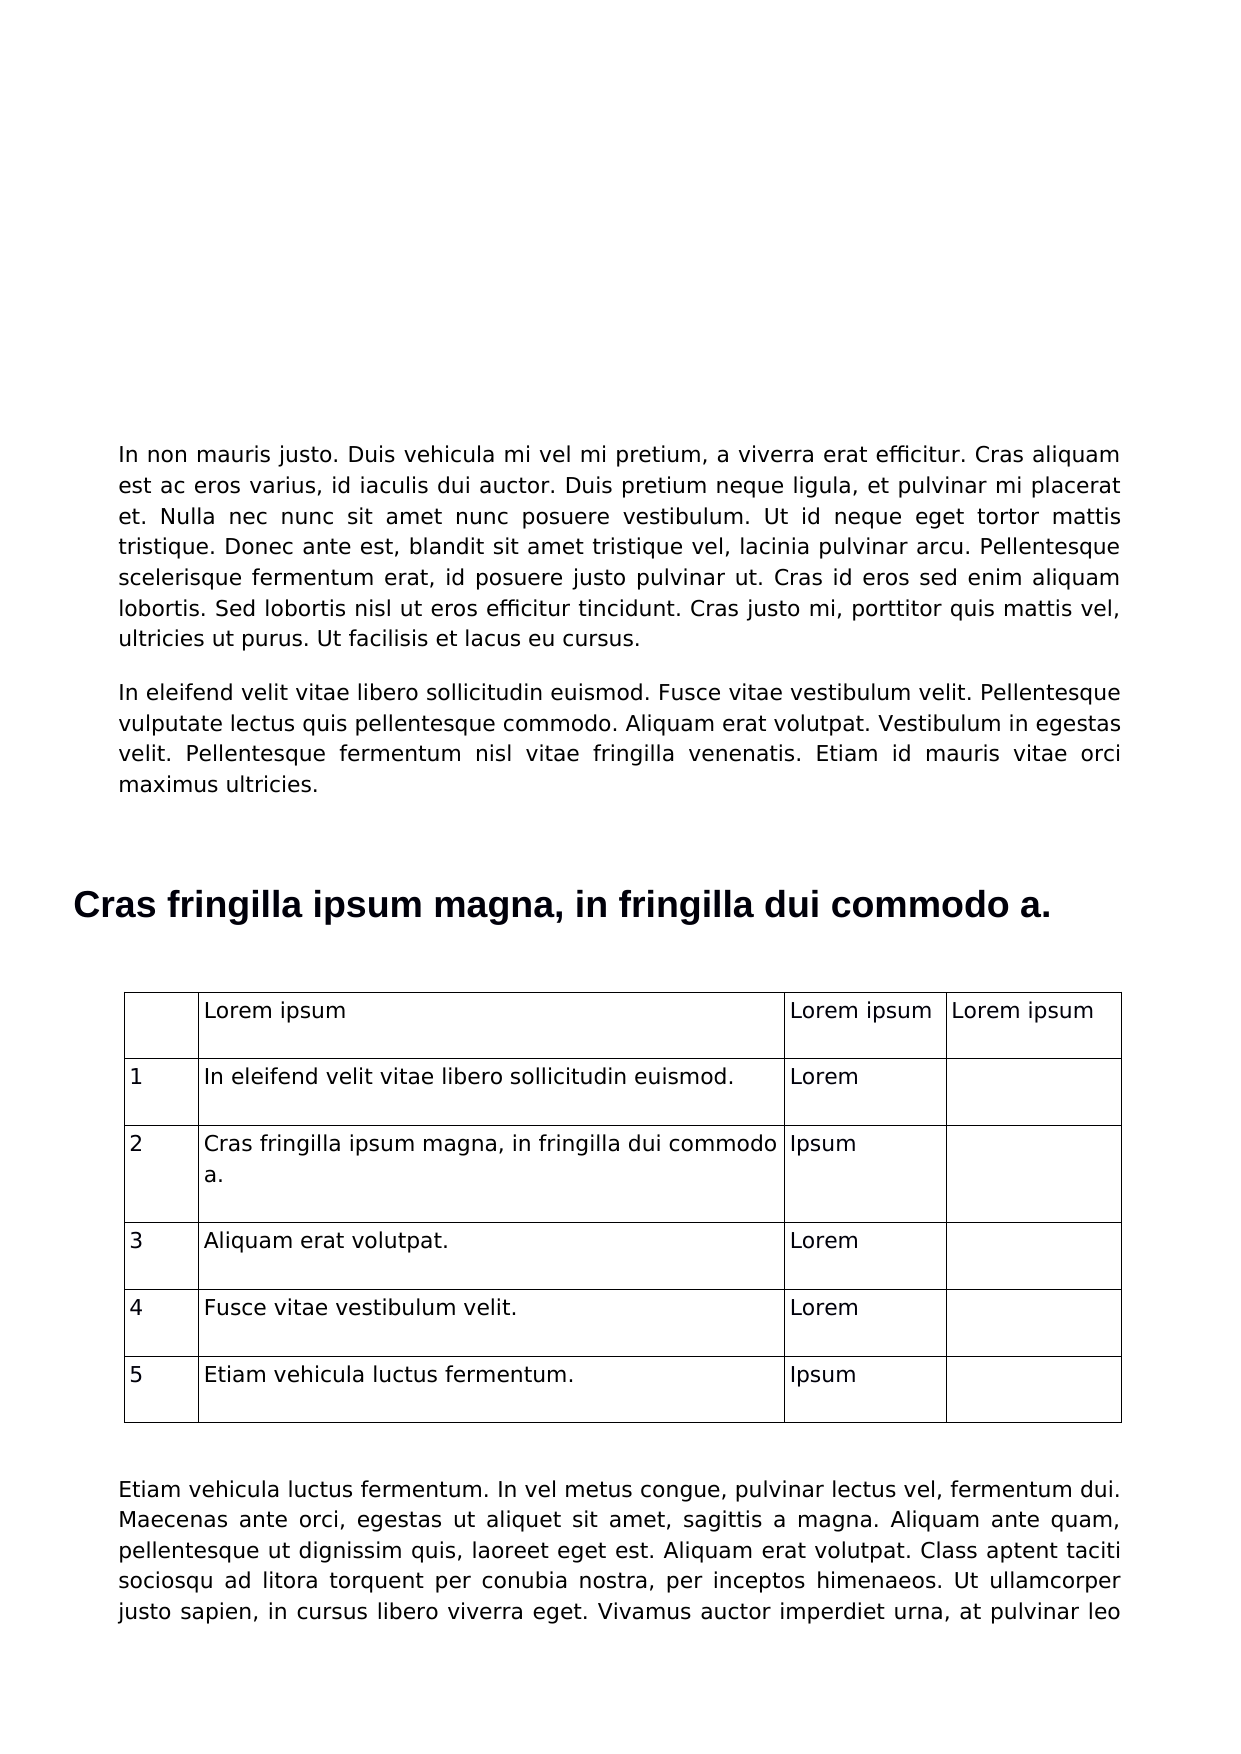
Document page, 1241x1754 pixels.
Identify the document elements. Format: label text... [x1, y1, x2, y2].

table_cell 5 [125, 1357, 198, 1422]
table_cell Lorem [785, 1290, 946, 1356]
table_cell [947, 1126, 1121, 1222]
table_cell 4 [125, 1290, 198, 1356]
table_cell Lorem [785, 1223, 946, 1289]
table_cell [947, 1223, 1121, 1289]
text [118, 1477, 1122, 1625]
table_cell Etiam vehicula luctus fermentum. [199, 1357, 784, 1422]
table_cell 3 [125, 1223, 198, 1289]
text In non mauris justo. Duis vehicula mi vel mi pretium, a viverra erat efficitur. Cras aliquam est ac eros varius, id iaculis dui auctor. Duis pretium neque ligula, et pulvinar mi placerat et. Nulla nec nunc sit amet nunc posuere vestibulum. Ut id neque eget tortor mattis tristique. Donec ante est, blandit sit amet tristique vel, lacinia pulvinar arcu. Pellentesque scelerisque fermentum erat, id posuere justo pulvinar ut. Cras id eros sed enim aliquam lobortis. Sed lobortis nisl ut eros efficitur tincidunt. Cras justo mi, porttitor quis mattis vel, ultricies ut purus. Ut facilisis et lacus eu cursus. [118, 442, 1122, 652]
table_cell In eleifend velit vitae libero sollicitudin euismod. [199, 1059, 784, 1125]
table_cell 2 [125, 1126, 198, 1222]
table_cell Lorem [785, 1059, 946, 1125]
table_cell [947, 1059, 1121, 1125]
table_cell [947, 1357, 1121, 1422]
table_header [125, 993, 198, 1058]
table_cell 1 [125, 1059, 198, 1125]
subtitle Cras fringilla ipsum magna, in fringilla dui commodo a. [73, 882, 1122, 925]
text In eleifend velit vitae libero sollicitudin euismod. Fusce vitae vestibulum velit. Pellentesque vulputate lectus quis pellentesque commodo. Aliquam erat volutpat. Vestibulum in egestas velit. Pellentesque fermentum nisl vitae fringilla venenatis. Etiam id mauris vitae orci maximus ultricies. [118, 680, 1122, 798]
table_header Lorem ipsum [785, 993, 946, 1058]
table_cell [947, 1290, 1121, 1356]
table_header Lorem ipsum [199, 993, 784, 1058]
table_cell Ipsum [785, 1126, 946, 1222]
table_cell Aliquam erat volutpat. [199, 1223, 784, 1289]
table_cell Cras fringilla ipsum magna, in fringilla dui commodo a. [199, 1126, 784, 1222]
table_header Lorem ipsum [947, 993, 1121, 1058]
table_cell Ipsum [785, 1357, 946, 1422]
table_cell Fusce vitae vestibulum velit. [199, 1290, 784, 1356]
